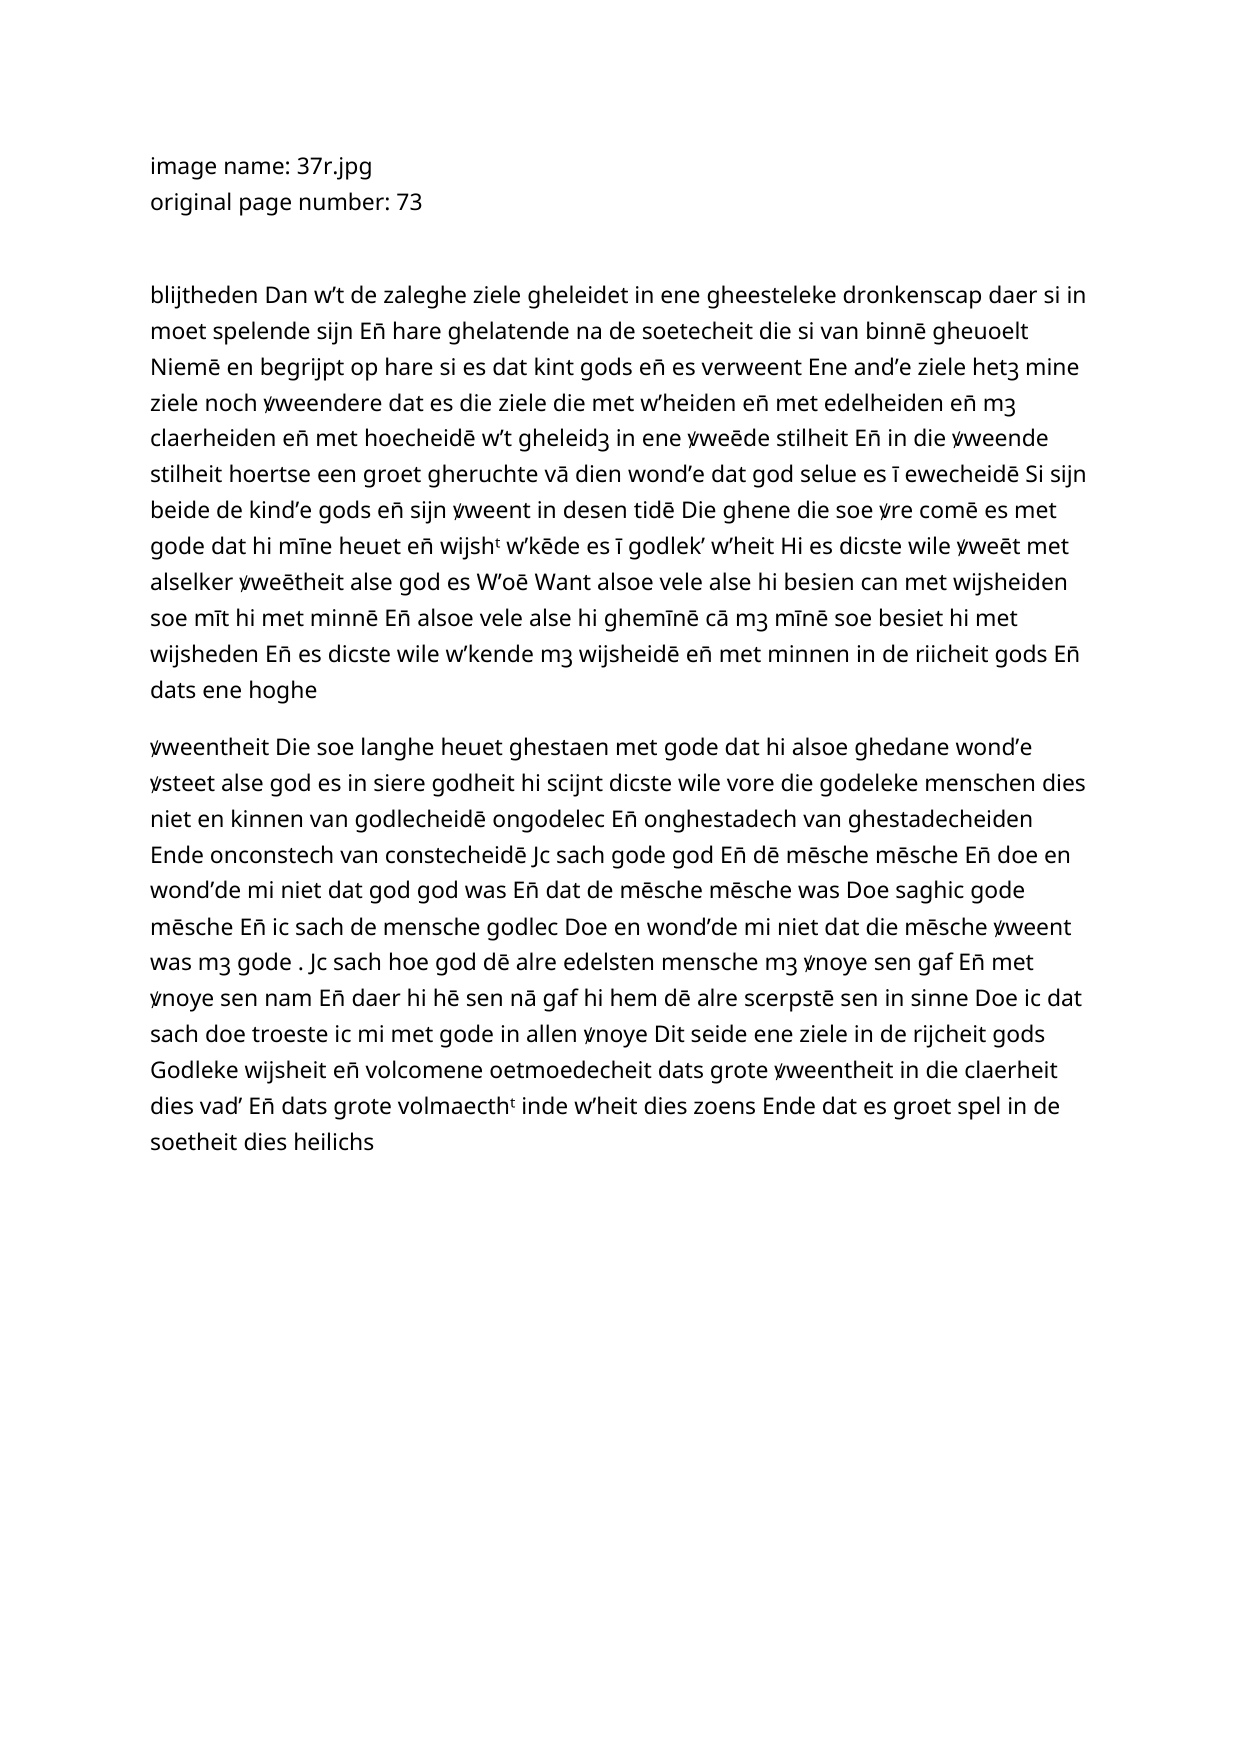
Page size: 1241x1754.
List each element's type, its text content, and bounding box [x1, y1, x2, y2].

text blijtheden Dan wʼt de zaleghe ziele gheleidet in ene gheesteleke dronkenscap daer si in moet spelende sijn En̄ hare ghelatende na de soetecheit die si van binnē gheuoelt Niemē en begrijpt op hare si es dat kint gods en̄ es verweent Ene andʼe ziele hetꝫ mine ziele noch ꝟweendere dat es die ziele die met wʼheiden en̄ met edelheiden en̄ mꝫ claerheiden en̄ met hoecheidē wʼt gheleidꝫ in ene ꝟweēde stilheit En̄ in die ꝟweende stilheit hoertse een groet gheruchte vā dien wondʼe dat god selue es ī ewecheidē Si sijn beide de kindʼe gods en̄ sijn ꝟweent in desen tidē Die ghene die soe ꝟre comē es met gode dat hi mīne heuet en̄ wijshᵗ wʼkēde es ī godlekʼ wʼheit Hi es dicste wile ꝟweēt met alselker ꝟweētheit alse god es Wʼoē Want alsoe vele alse hi besien can met wijsheiden soe mīt hi met minnē En̄ alsoe vele alse hi ghemīnē cā mꝫ mīnē soe besiet hi met wijsheden En̄ es dicste wile wʼkende mꝫ wijsheidē en̄ met minnen in de riicheit gods En̄ dats ene hoghe [150, 279, 1090, 705]
text image name: 37r.jpg original page number: 73 [150, 150, 1090, 253]
text ꝟweentheit Die soe langhe heuet ghestaen met gode dat hi alsoe ghedane wondʼe ꝟsteet alse god es in siere godheit hi scijnt dicste wile vore die godeleke menschen dies niet en kinnen van godlecheidē ongodelec En̄ onghestadech van ghestadecheiden Ende onconstech van constecheidē Jc sach gode god En̄ dē mēsche mēsche En̄ doe en wondʼde mi niet dat god god was En̄ dat de mēsche mēsche was Doe saghic gode mēsche En̄ ic sach de mensche godlec Doe en wondʼde mi niet dat die mēsche ꝟweent was mꝫ gode . Jc sach hoe god dē alre edelsten mensche mꝫ ꝟnoye sen gaf En̄ met ꝟnoye sen nam En̄ daer hi hē sen nā gaf hi hem dē alre scerpstē sen in sinne Doe ic dat sach doe troeste ic mi met gode in allen ꝟnoye Dit seide ene ziele in de rijcheit gods Godleke wijsheit en̄ volcomene oetmoedecheit dats grote ꝟweentheit in die claerheit dies vadʼ En̄ dats grote volmaecthᵗ inde wʼheit dies zoens Ende dat es groet spel in de soetheit dies heilichs [150, 731, 1090, 1157]
